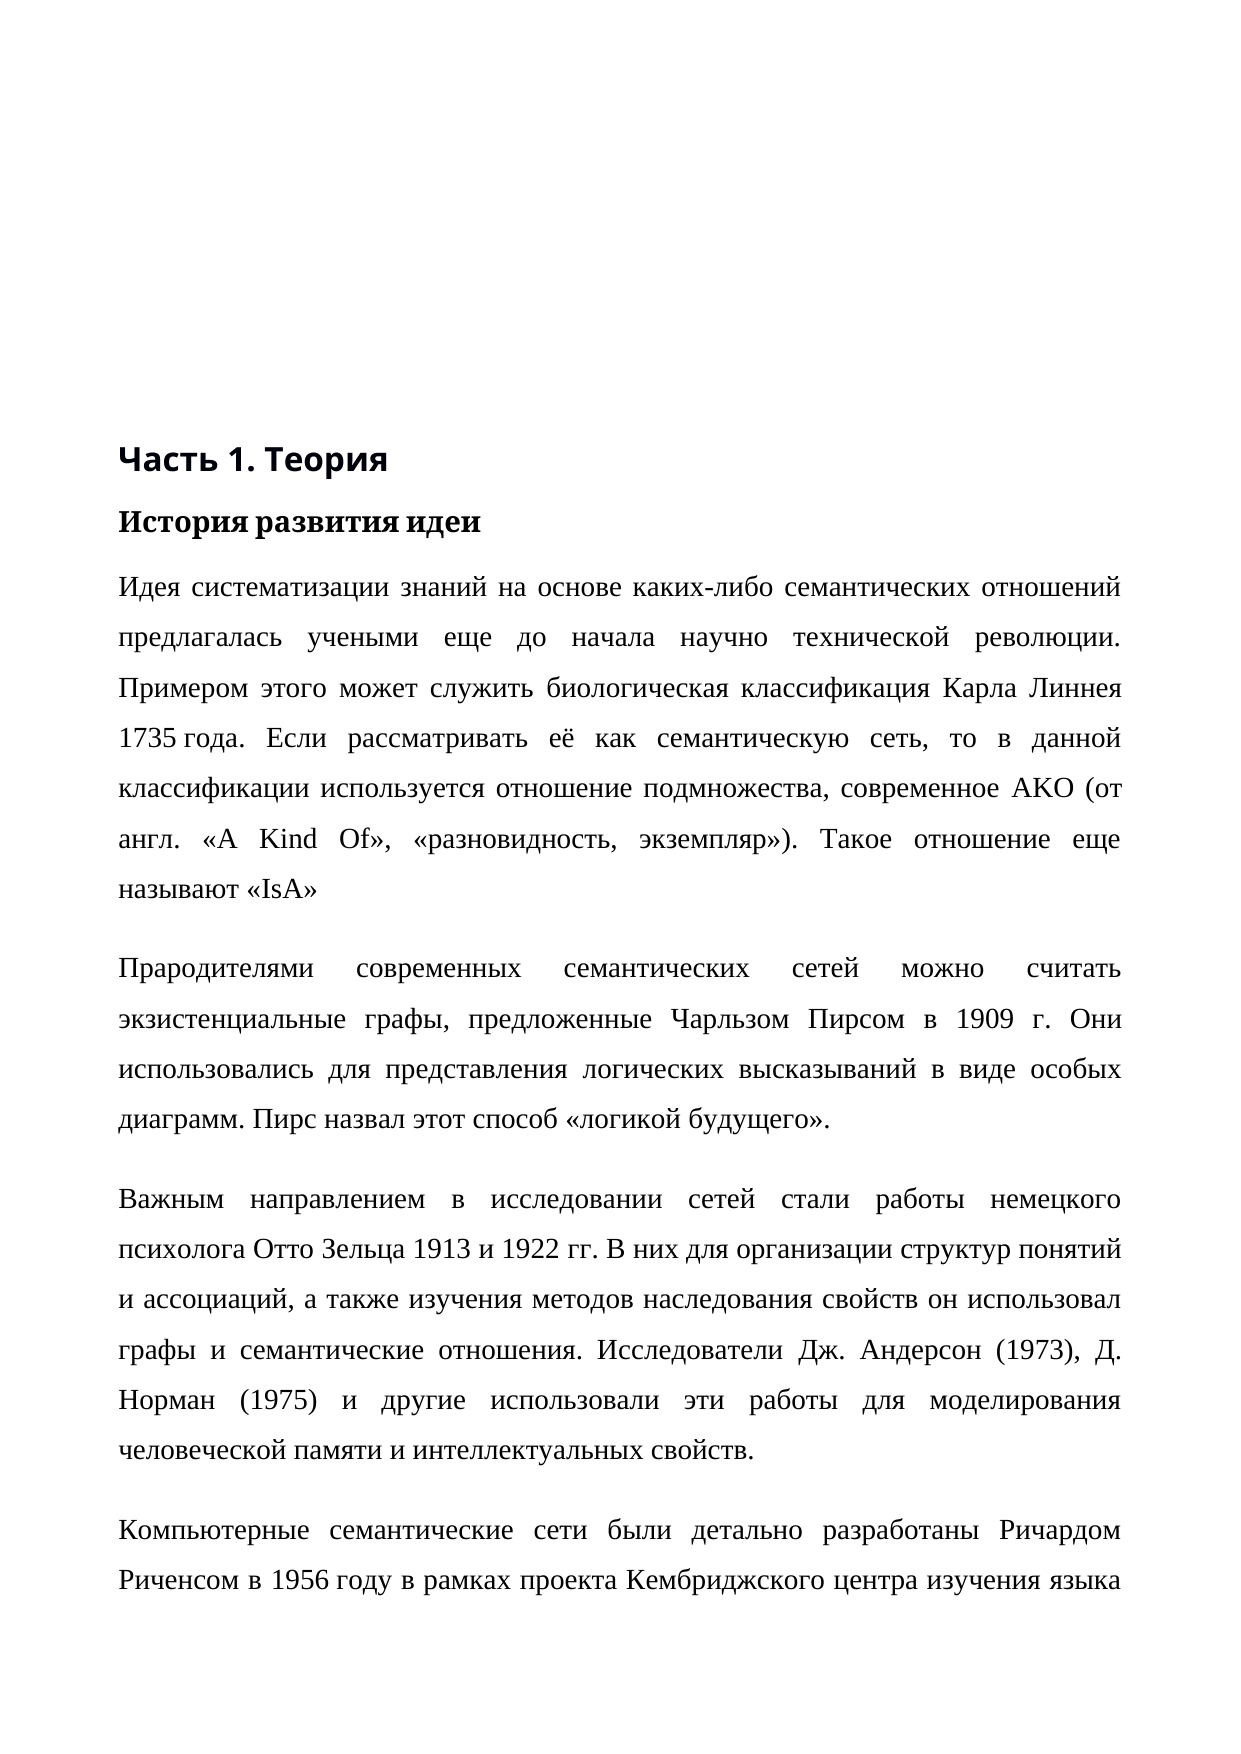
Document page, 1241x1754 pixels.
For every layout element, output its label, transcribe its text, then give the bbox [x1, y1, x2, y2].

text Идея систематизации знаний на основе каких-либо семантических отношений предлагалась учеными еще до начала научно технической революции. Примером этого может служить биологическая классификация Карла Линнея 1735 года. Если рассматривать её как семантическую сеть, то в данной классификации используется отношение подмножества, современное AKO (от англ. «A Kind Of», «разновидность, экземпляр»). Такое отношение еще называют «IsA» [118, 569, 1122, 904]
text Прародителями современных семантических сетей можно считать экзистенциальные графы, предложенные Чарльзом Пирсом в 1909 г. Они использовались для представления логических высказываний в виде особых диаграмм. Пирс назвал этот способ «логикой будущего». [118, 951, 1122, 1135]
subtitle История развития идеи [118, 506, 1122, 540]
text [118, 1512, 1122, 1596]
text Важным направлением в исследовании сетей стали работы немецкого психолога Отто Зельца 1913 и 1922 гг. В них для организации структур понятий и ассоциаций, а также изучения методов наследования свойств он использовал графы и семантические отношения. Исследователи Дж. Андерсон (1973), Д. Норман (1975) и другие использовали эти работы для моделирования человеческой памяти и интеллектуальных свойств. [118, 1181, 1122, 1466]
subtitle Часть 1. Теория [118, 436, 1122, 481]
